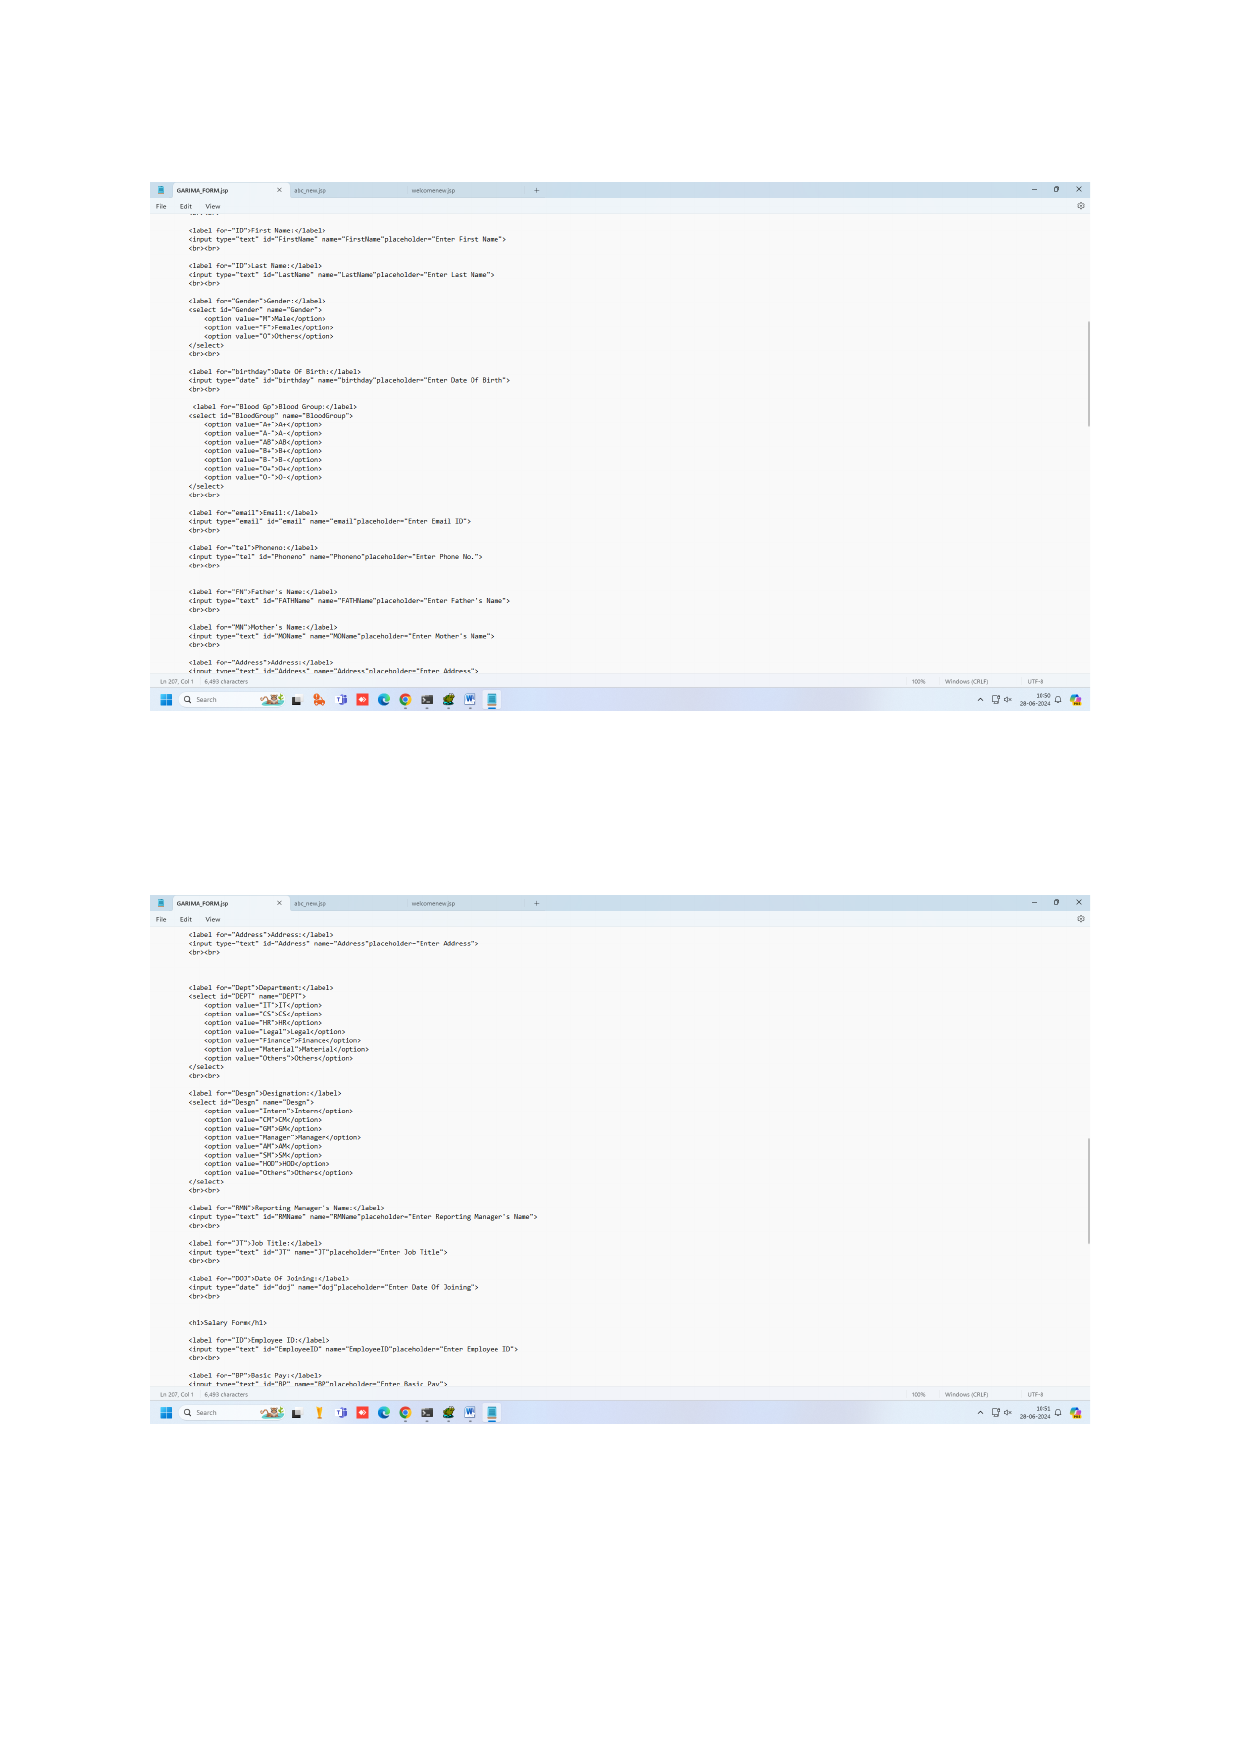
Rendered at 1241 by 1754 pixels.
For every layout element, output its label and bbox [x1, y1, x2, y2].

picture [150, 182, 1091, 711]
picture [150, 895, 1091, 1424]
